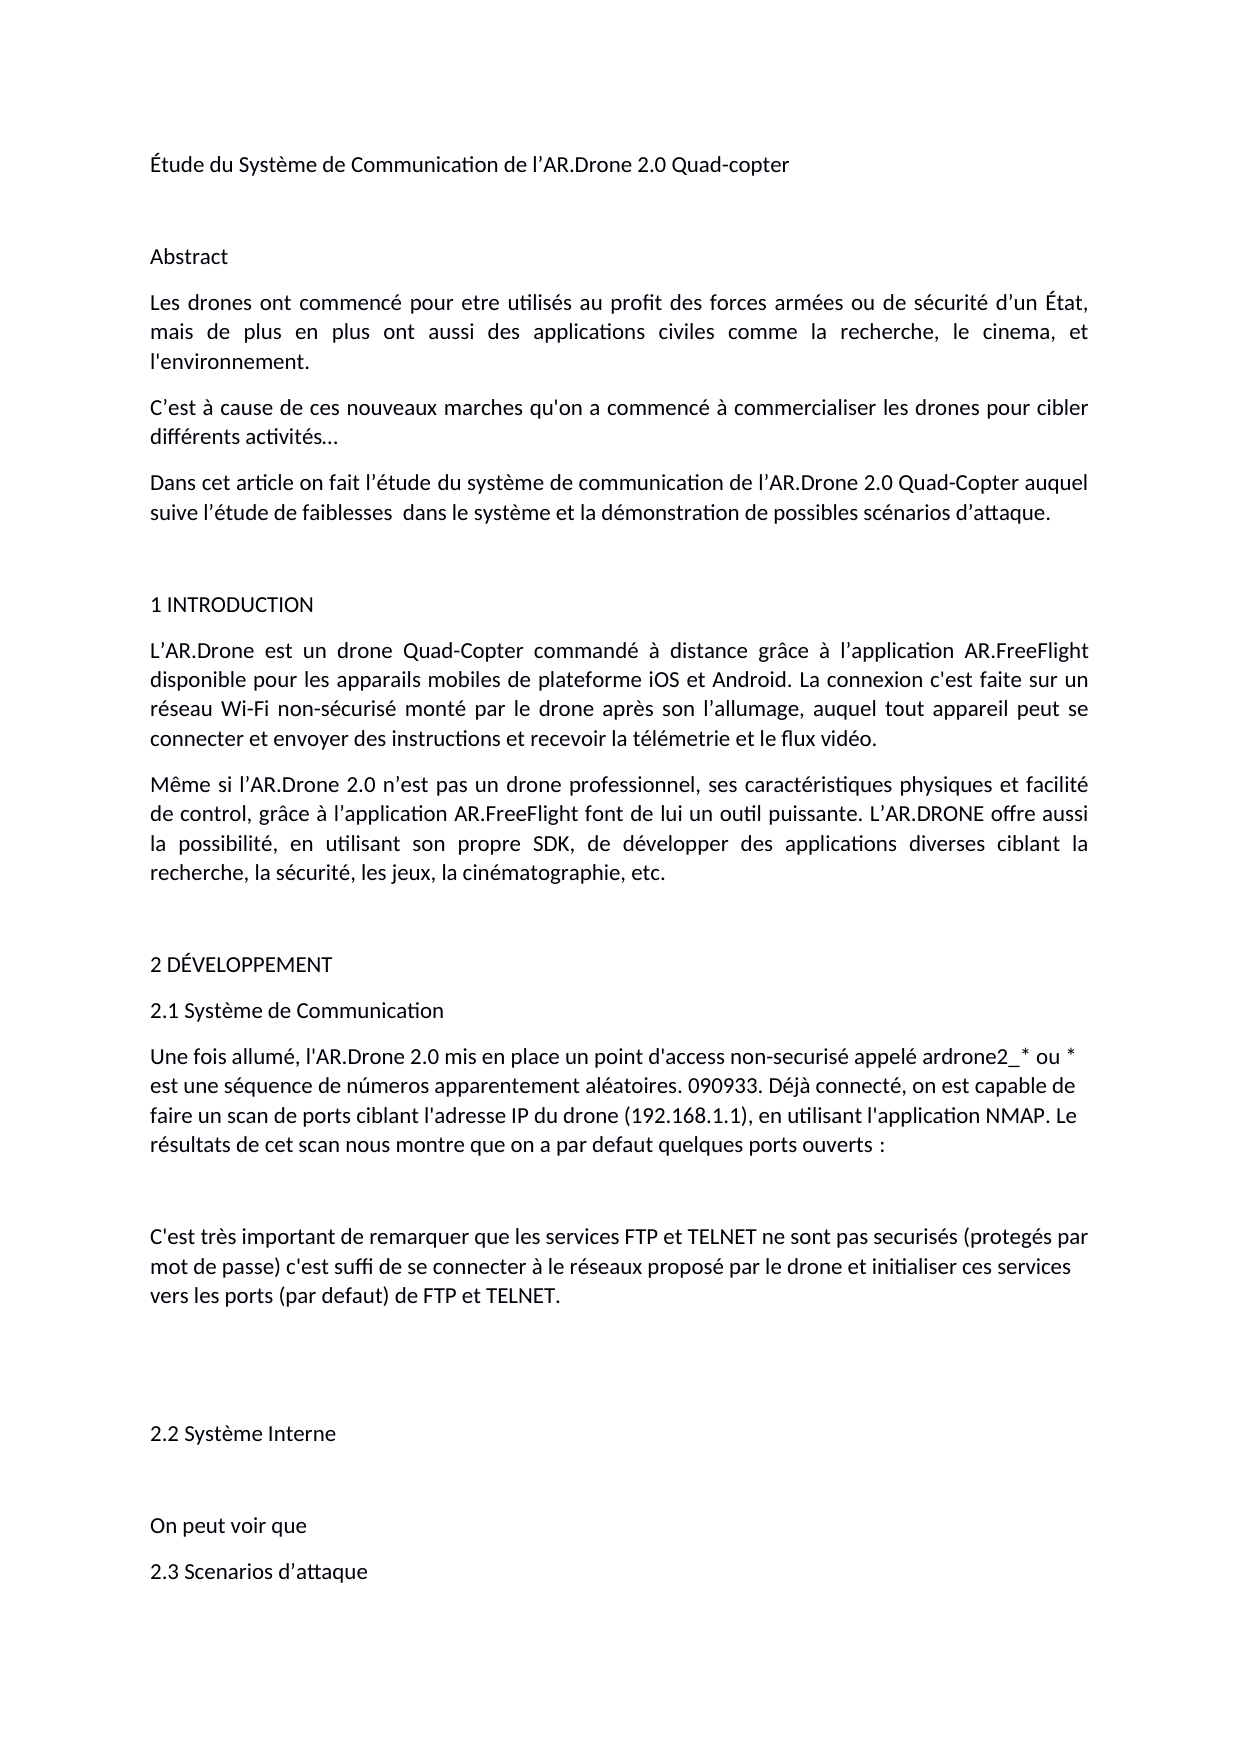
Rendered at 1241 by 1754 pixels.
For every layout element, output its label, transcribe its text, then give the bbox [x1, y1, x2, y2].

text Abstract [150, 242, 1090, 270]
text C’est à cause de ces nouveaux marches qu'on a commencé à commercialiser les drones pour cibler différents activités… [150, 393, 1090, 450]
text 2.3 Scenarios d’attaque [150, 1557, 1090, 1586]
text Dans cet article on fait l’étude du système de communication de l’AR.Drone 2.0 Quad-Copter auquel suive l’étude de faiblesses dans le système et la démonstration de possibles scénarios d’attaque. [150, 468, 1090, 526]
text 2 DÉVELOPPEMENT [150, 950, 1090, 978]
text Même si l’AR.Drone 2.0 n’est pas un drone professionnel, ses caractéristiques physiques et facilité de control, grâce à l’application AR.FreeFlight font de lui un outil puissante. L’AR.DRONE offre aussi la possibilité, en utilisant son propre SDK, de développer des applications diverses ciblant la recherche, la sécurité, les jeux, la cinématographie, etc. [150, 770, 1090, 886]
text 2.1 Système de Communication [150, 996, 1090, 1024]
text Étude du Système de Communication de l’AR.Drone 2.0 Quad-copter [150, 150, 1090, 178]
text 2.2 Système Interne [150, 1419, 1090, 1447]
text C'est très important de remarquer que les services FTP et TELNET ne sont pas securisés (protegés par mot de passe) c'est suffi de se connecter à le réseaux proposé par le drone et initialiser ces services vers les ports (par defaut) de FTP et TELNET. [150, 1222, 1090, 1309]
text Une fois allumé, l'AR.Drone 2.0 mis en place un point d'access non-securisé appelé ardrone2_* ou * est une séquence de números apparentement aléatoires. 090933. Déjà connecté, on est capable de faire un scan de ports ciblant l'adresse IP du drone (192.168.1.1), en utilisant l'application NMAP. Le résultats de cet scan nous montre que on a par defaut quelques ports ouverts : [150, 1042, 1090, 1158]
text L’AR.Drone est un drone Quad-Copter commandé à distance grâce à l’application AR.FreeFlight disponible pour les apparails mobiles de plateforme iOS et Android. La connexion c'est faite sur un réseau Wi-Fi non-sécurisé monté par le drone après son l’allumage, auquel tout appareil peut se connecter et envoyer des instructions et recevoir la télémetrie et le flux vidéo. [150, 636, 1090, 752]
text Les drones ont commencé pour etre utilisés au profit des forces armées ou de sécurité d’un État, mais de plus en plus ont aussi des applications civiles comme la recherche, le cinema, et l'environnement. [150, 288, 1090, 375]
text 1 INTRODUCTION [150, 590, 1090, 618]
text On peut voir que [150, 1511, 1090, 1539]
